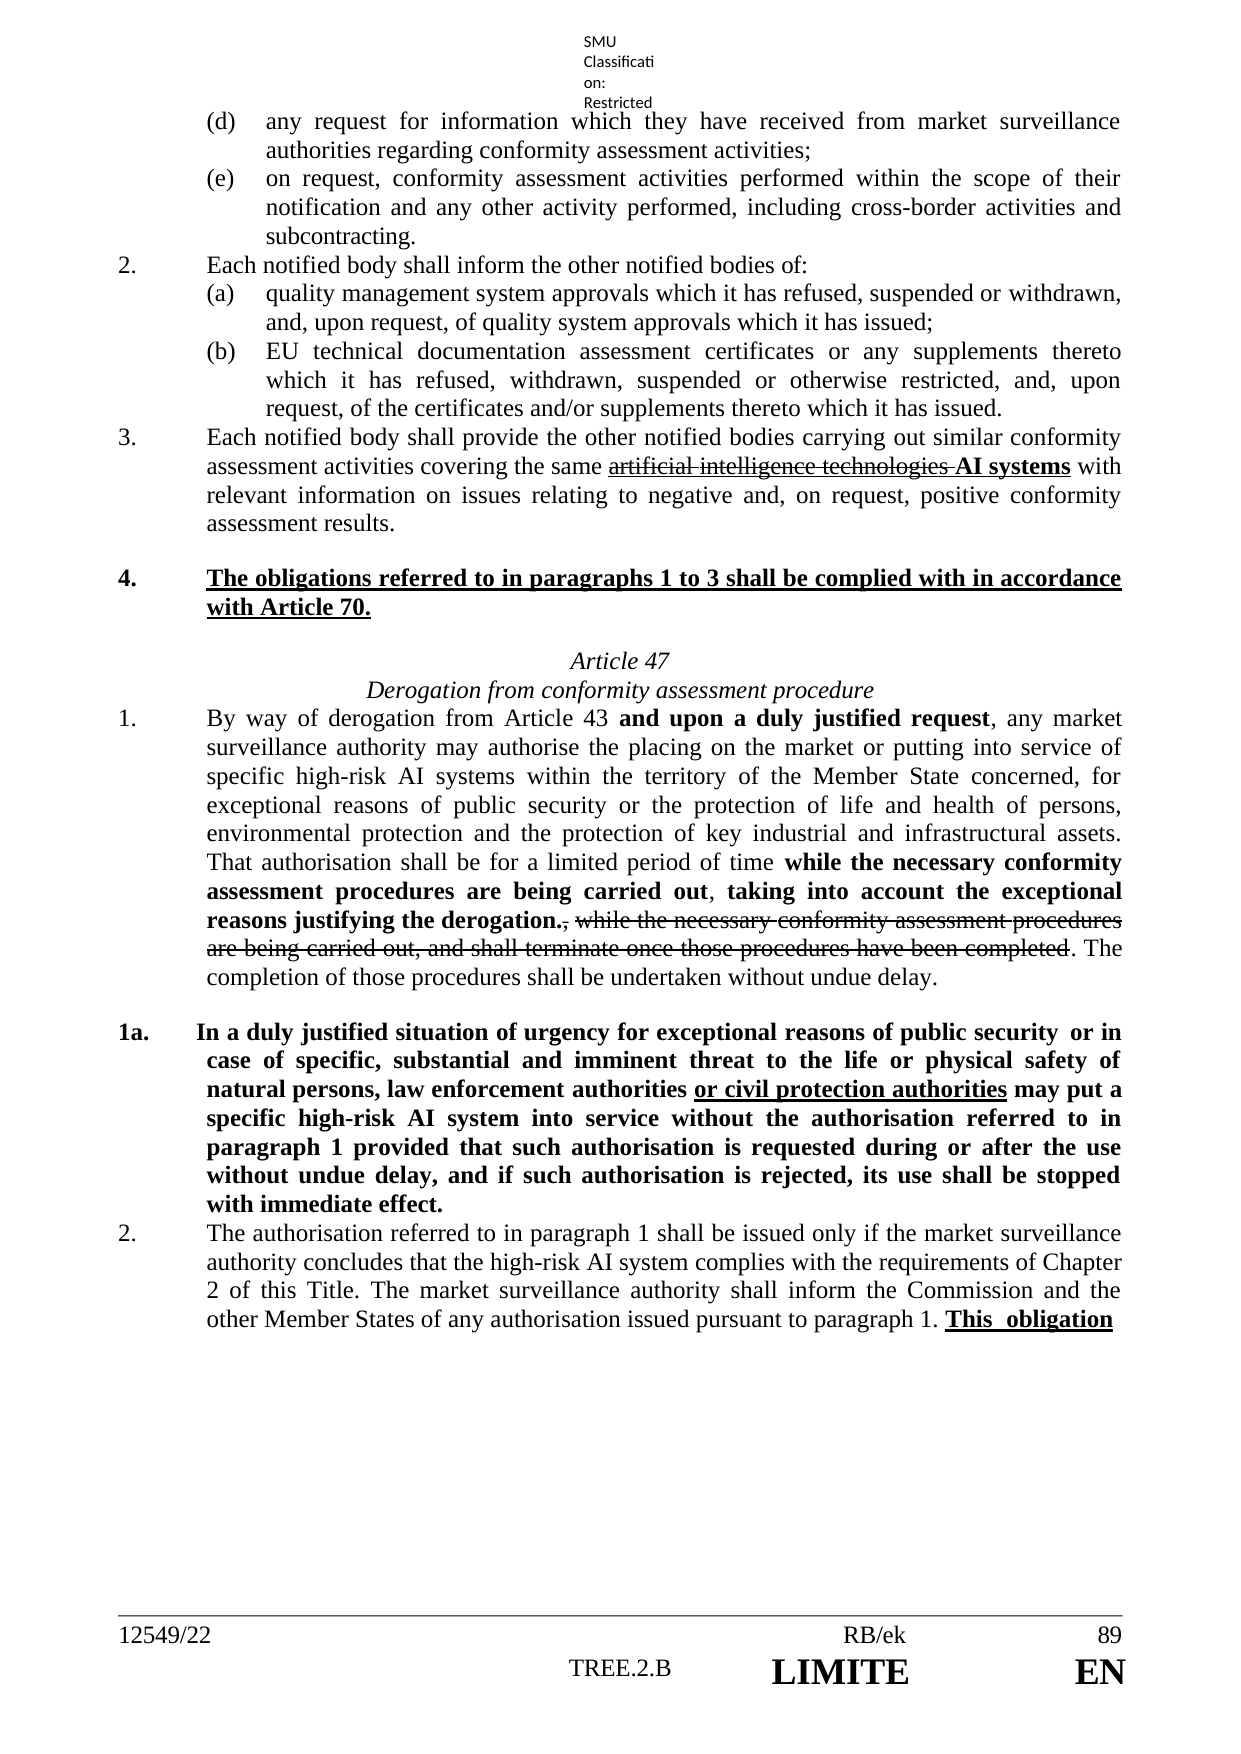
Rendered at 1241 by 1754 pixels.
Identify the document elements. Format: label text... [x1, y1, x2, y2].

list By way of derogation from Article 43 and upon a duly justified request, any market surveillance authority may authorise the placing on the market or putting into service of specific high-risk AI systems within the territory of the Member State concerned, for exceptional reasons of public security or the protection of life and health of persons, environmental protection and the protection of key industrial and infrastructural assets. That authorisation shall be for a limited period of time while the necessary conformity assessment procedures are being carried out, taking into account the exceptional reasons justifying the derogation., while the necessary conformity assessment procedures are being carried out, and shall terminate once those procedures have been completed. The completion of those procedures shall be undertaken without undue delay. [118, 703, 1122, 991]
text Derogation from conformity assessment procedure [118, 675, 1121, 703]
list any request for information which they have received from market surveillance authorities regarding conformity assessment activities; [206, 106, 1121, 163]
list The authorisation referred to in paragraph 1 shall be issued only if the market surveillance authority concludes that the high-risk AI system complies with the requirements of Chapter 2 of this Title. The market surveillance authority shall inform the Commission and the other Member States of any authorisation issued pursuant to paragraph 1. This obligation [118, 1218, 1122, 1333]
text 1a. In a duly justified situation of urgency for exceptional reasons of public security or in case of specific, substantial and imminent threat to the life or physical safety of natural persons, law enforcement authorities or civil protection authorities may put a specific high-risk AI system into service without the authorisation referred to in paragraph 1 provided that such authorisation is requested during or after the use without undue delay, and if such authorisation is rejected, its use shall be stopped with immediate effect. [118, 1017, 1122, 1218]
list on request, conformity assessment activities performed within the scope of their notification and any other activity performed, including cross-border activities and subcontracting. [206, 163, 1122, 250]
list Each notified body shall inform the other notified bodies of: [118, 250, 1134, 278]
list quality management system approvals which it has refused, suspended or withdrawn, and, upon request, of quality system approvals which it has issued; [206, 278, 1122, 336]
list The obligations referred to in paragraphs 1 to 3 shall be complied with in accordance with Article 70. [118, 563, 1122, 620]
list Each notified body shall provide the other notified bodies carrying out similar conformity assessment activities covering the same artificial intelligence technologies AI systems with relevant information on issues relating to negative and, on request, positive conformity assessment results. [118, 422, 1122, 537]
text Article 47 [118, 646, 1121, 675]
list EU technical documentation assessment certificates or any supplements thereto which it has refused, withdrawn, suspended or otherwise restricted, and, upon request, of the certificates and/or supplements thereto which it has issued. [206, 336, 1122, 422]
